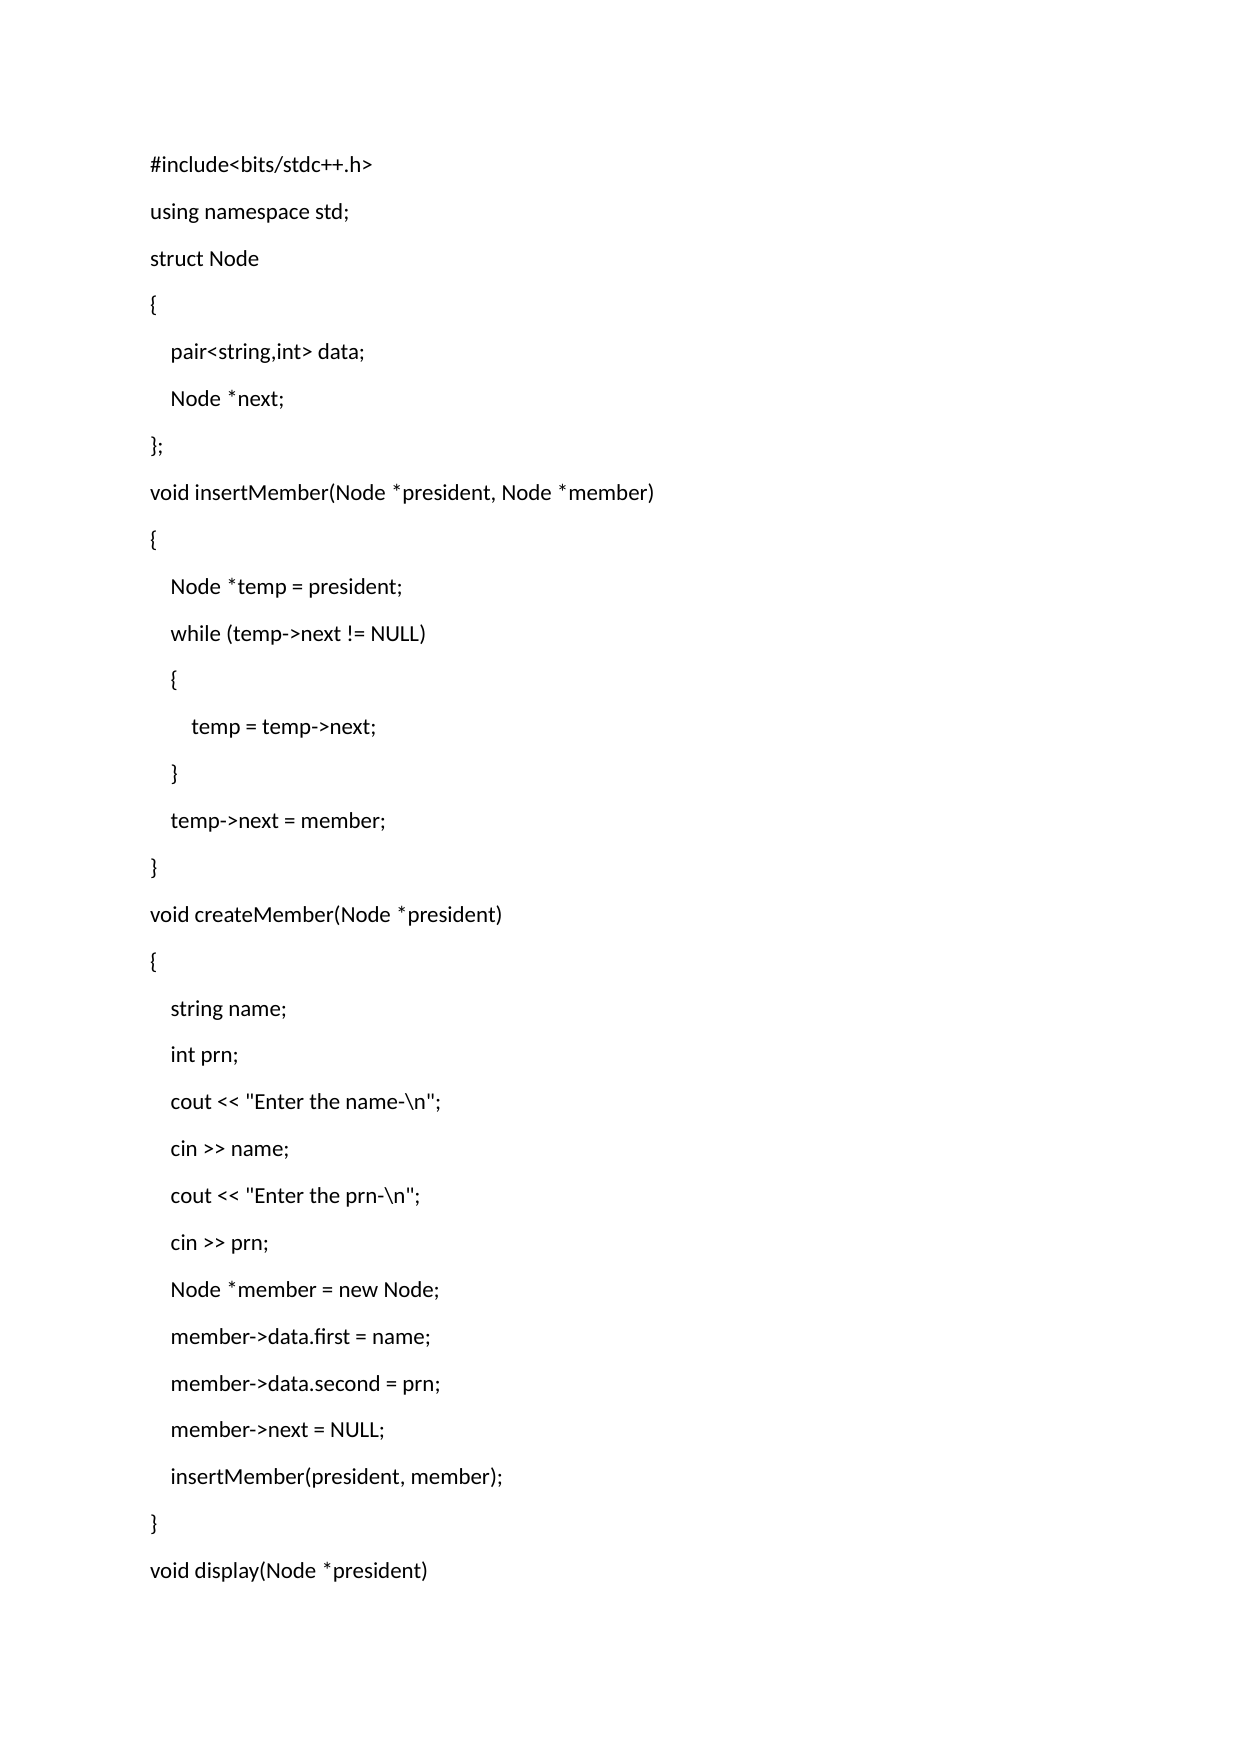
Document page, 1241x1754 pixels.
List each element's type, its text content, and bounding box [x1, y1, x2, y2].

text { [150, 666, 1090, 694]
text Node *member = new Node; [150, 1275, 1090, 1303]
text void display(Node *president) [150, 1556, 1090, 1584]
text using namespace std; [150, 197, 1090, 225]
text { [150, 947, 1090, 975]
text #include<bits/stdc++.h> [150, 150, 1090, 178]
text void insertMember(Node *president, Node *member) [150, 478, 1090, 506]
text } [150, 759, 1090, 787]
text temp->next = member; [150, 806, 1090, 834]
text Node *temp = president; [150, 572, 1090, 600]
text Node *next; [150, 384, 1090, 412]
text cin >> name; [150, 1134, 1090, 1162]
text pair<string,int> data; [150, 337, 1090, 366]
text cout << "Enter the name-\n"; [150, 1087, 1090, 1116]
text { [150, 525, 1090, 553]
text } [150, 1509, 1090, 1537]
text cout << "Enter the prn-\n"; [150, 1181, 1090, 1209]
text int prn; [150, 1041, 1090, 1069]
text member->data.first = name; [150, 1322, 1090, 1350]
text } [150, 853, 1090, 881]
text insertMember(president, member); [150, 1462, 1090, 1491]
text temp = temp->next; [150, 712, 1090, 741]
text { [150, 291, 1090, 319]
text cin >> prn; [150, 1228, 1090, 1256]
text void createMember(Node *president) [150, 900, 1090, 928]
text struct Node [150, 244, 1090, 272]
text member->data.second = prn; [150, 1369, 1090, 1397]
text while (temp->next != NULL) [150, 619, 1090, 647]
text member->next = NULL; [150, 1416, 1090, 1444]
text string name; [150, 994, 1090, 1022]
text }; [150, 431, 1090, 459]
